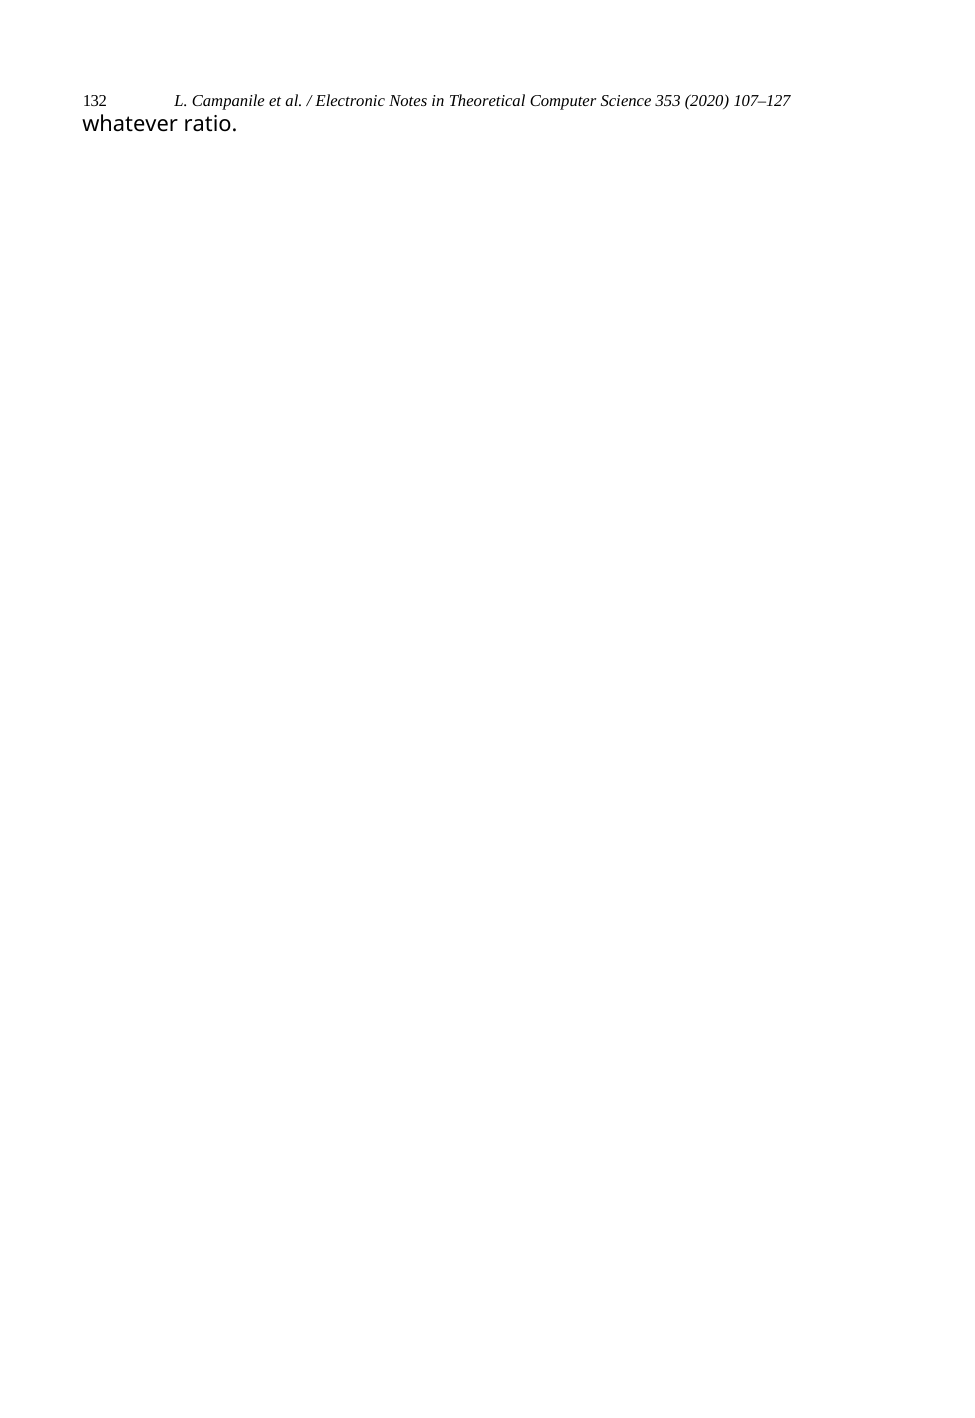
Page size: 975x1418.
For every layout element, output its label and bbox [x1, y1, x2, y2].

text [82, 110, 881, 137]
